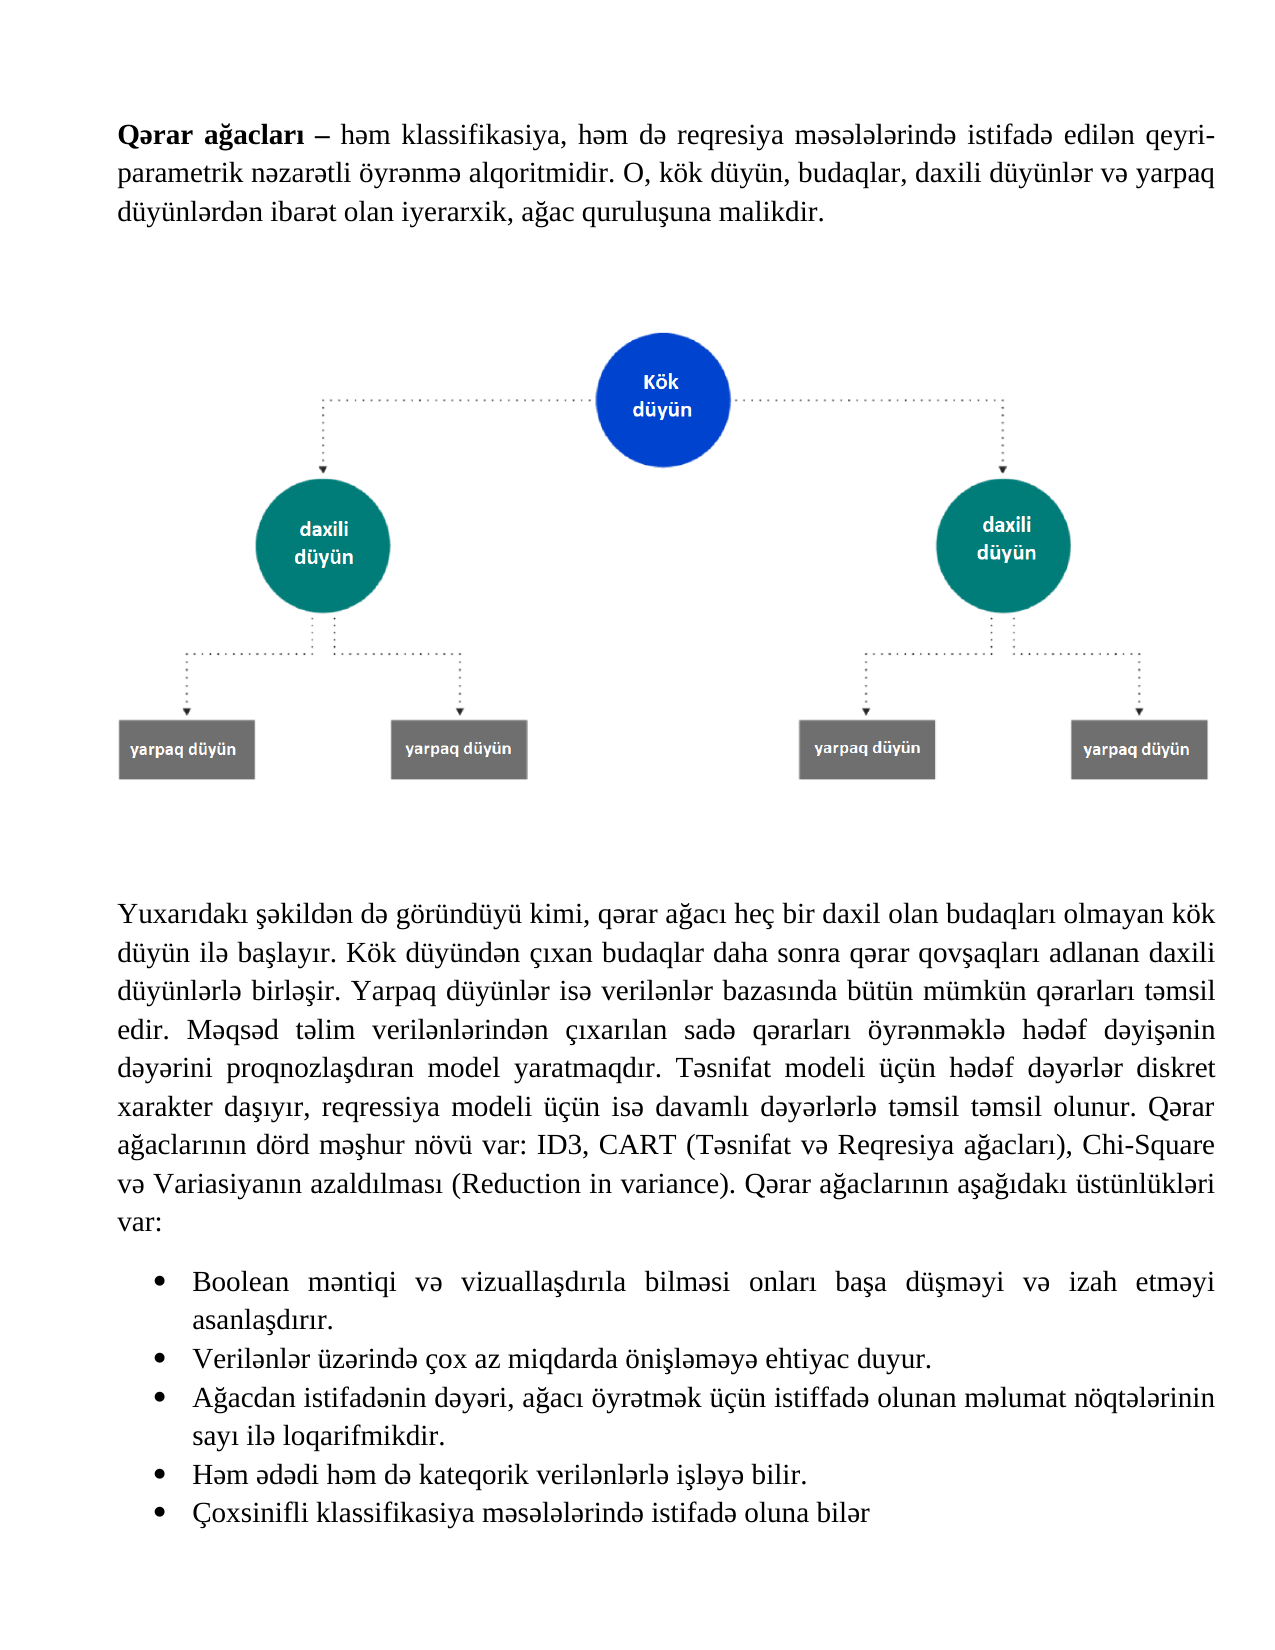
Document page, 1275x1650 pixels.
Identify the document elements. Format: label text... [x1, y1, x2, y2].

list Həm ədədi həm də kateqorik verilənlərlə işləyə bilir. [154, 1457, 1216, 1491]
text Qərar ağacları – həm klassifikasiya, həm də reqresiya məsələlərində istifadə edilən qeyri-parametrik nəzarətli öyrənmə alqoritmidir. O, kök düyün, budaqlar, daxili düyünlər və yarpaq düyünlərdən ibarət olan iyerarxik, ağac quruluşuna malikdir. [117, 117, 1216, 228]
list Ağacdan istifadənin dəyəri, ağacı öyrətmək üçün istiffadə olunan məlumat nöqtələrinin sayı ilə loqarifmikdir. [154, 1380, 1216, 1452]
list Verilənlər üzərində çox az miqdarda önişləməyə ehtiyac duyur. [154, 1341, 1216, 1375]
list Boolean məntiqi və vizuallaşdırıla bilməsi onları başa düşməyi və izah etməyi asanlaşdırır. [154, 1264, 1216, 1336]
text Yuxarıdakı şəkildən də göründüyü kimi, qərar ağacı heç bir daxil olan budaqları olmayan kök düyün ilə başlayır. Kök düyündən çıxan budaqlar daha sonra qərar qovşaqları adlanan daxili düyünlərlə birləşir. Yarpaq düyünlər isə verilənlər bazasında bütün mümkün qərarları təmsil edir. Məqsəd təlim verilənlərindən çıxarılan sadə qərarları öyrənməklə hədəf dəyişənin dəyərini proqnozlaşdıran model yaratmaqdır. Təsnifat modeli üçün hədəf dəyərlər diskret xarakter daşıyır, reqressiya modeli üçün isə davamlı dəyərlərlə təmsil təmsil olunur. Qərar ağaclarının dörd məşhur növü var: ID3, CART (Təsnifat və Reqresiya ağacları), Chi-Square və Variasiyanın azaldılması (Reduction in variance). Qərar ağaclarının aşağıdakı üstünlükləri var: [117, 896, 1216, 1238]
picture [117, 253, 1217, 872]
list Çoxsinifli klassifikasiya məsələlərində istifadə oluna bilər [154, 1496, 1216, 1529]
